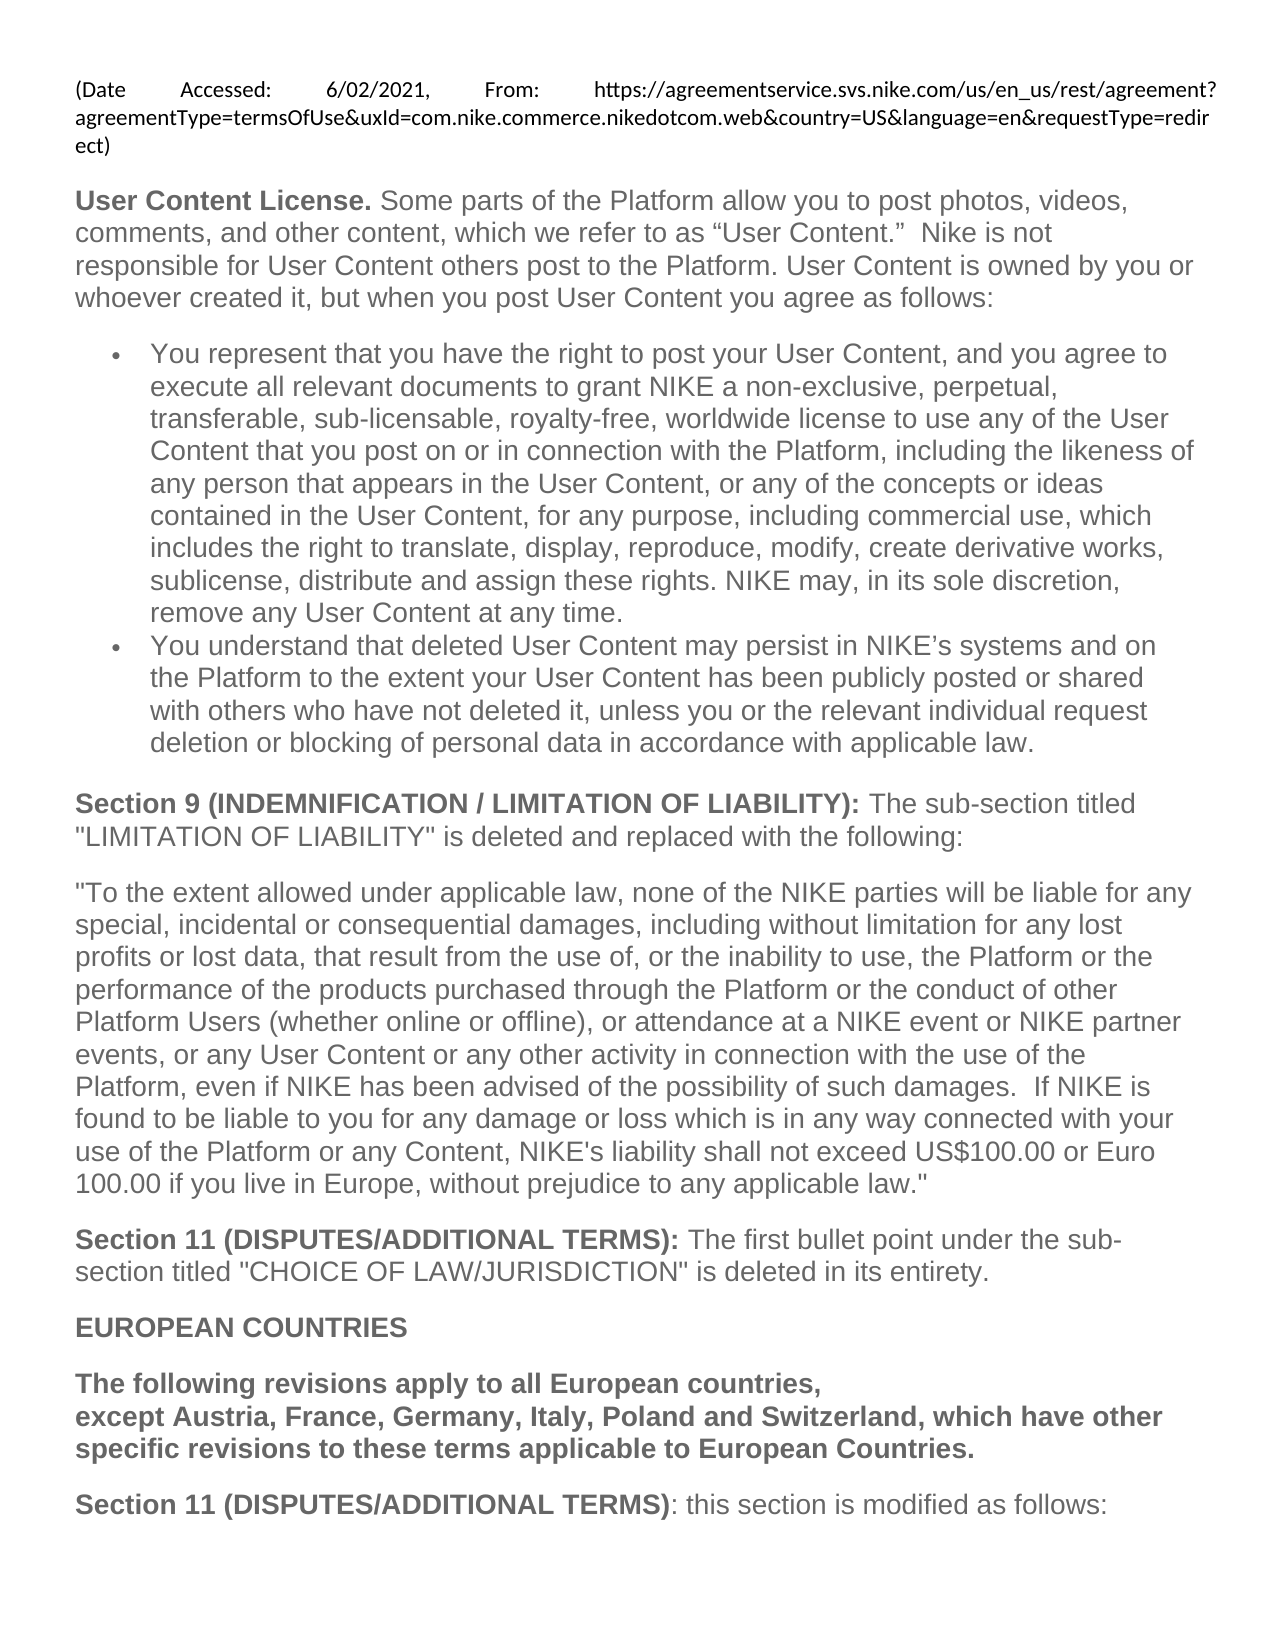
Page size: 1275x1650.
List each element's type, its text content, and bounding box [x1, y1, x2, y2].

text EUROPEAN COUNTRIES [75, 1311, 1200, 1344]
text User Content License. Some parts of the Platform allow you to post photos, videos, comments, and other content, which we refer to as “User Content.” Nike is not responsible for User Content others post to the Platform. User Content is owned by you or whoever created it, but when you post User Content you agree as follows: [75, 184, 1200, 314]
list You represent that you have the right to post your User Content, and you agree to execute all relevant documents to grant NIKE a non-exclusive, perpetual, transferable, sub-licensable, royalty-free, worldwide license to use any of the User Content that you post on or in connection with the Platform, including the likeness of any person that appears in the User Content, or any of the concepts or ideas contained in the User Content, for any purpose, including commercial use, which includes the right to translate, display, reproduce, modify, create derivative works, sublicense, distribute and assign these rights. NIKE may, in its sole discretion, remove any User Content at any time. [112, 337, 1200, 629]
text Section 11 (DISPUTES/ADDITIONAL TERMS): The first bullet point under the sub-section titled "CHOICE OF LAW/JURISDICTION" is deleted in its entirety. [75, 1223, 1200, 1288]
text Section 11 (DISPUTES/ADDITIONAL TERMS): this section is modified as follows: [75, 1488, 1200, 1520]
text The following revisions apply to all European countries, except Austria, France, Germany, Italy, Poland and Switzerland, which have other specific revisions to these terms applicable to European Countries. [75, 1367, 1200, 1464]
text Section 9 (INDEMNIFICATION / LIMITATION OF LIABILITY): The sub-section titled "LIMITATION OF LIABILITY" is deleted and replaced with the following: [75, 787, 1200, 852]
text "To the extent allowed under applicable law, none of the NIKE parties will be liable for any special, incidental or consequential damages, including without limitation for any lost profits or lost data, that result from the use of, or the inability to use, the Platform or the performance of the products purchased through the Platform or the conduct of other Platform Users (whether online or offline), or attendance at a NIKE event or NIKE partner events, or any User Content or any other activity in connection with the use of the Platform, even if NIKE has been advised of the possibility of such damages. If NIKE is found to be liable to you for any damage or loss which is in any way connected with your use of the Platform or any Content, NIKE's liability shall not exceed US$100.00 or Euro 100.00 if you live in Europe, without prejudice to any applicable law." [75, 876, 1200, 1199]
list You understand that deleted User Content may persist in NIKE’s systems and on the Platform to the extent your User Content has been publicly posted or shared with others who have not deleted it, unless you or the relevant individual request deletion or blocking of personal data in accordance with applicable law. [112, 629, 1200, 758]
